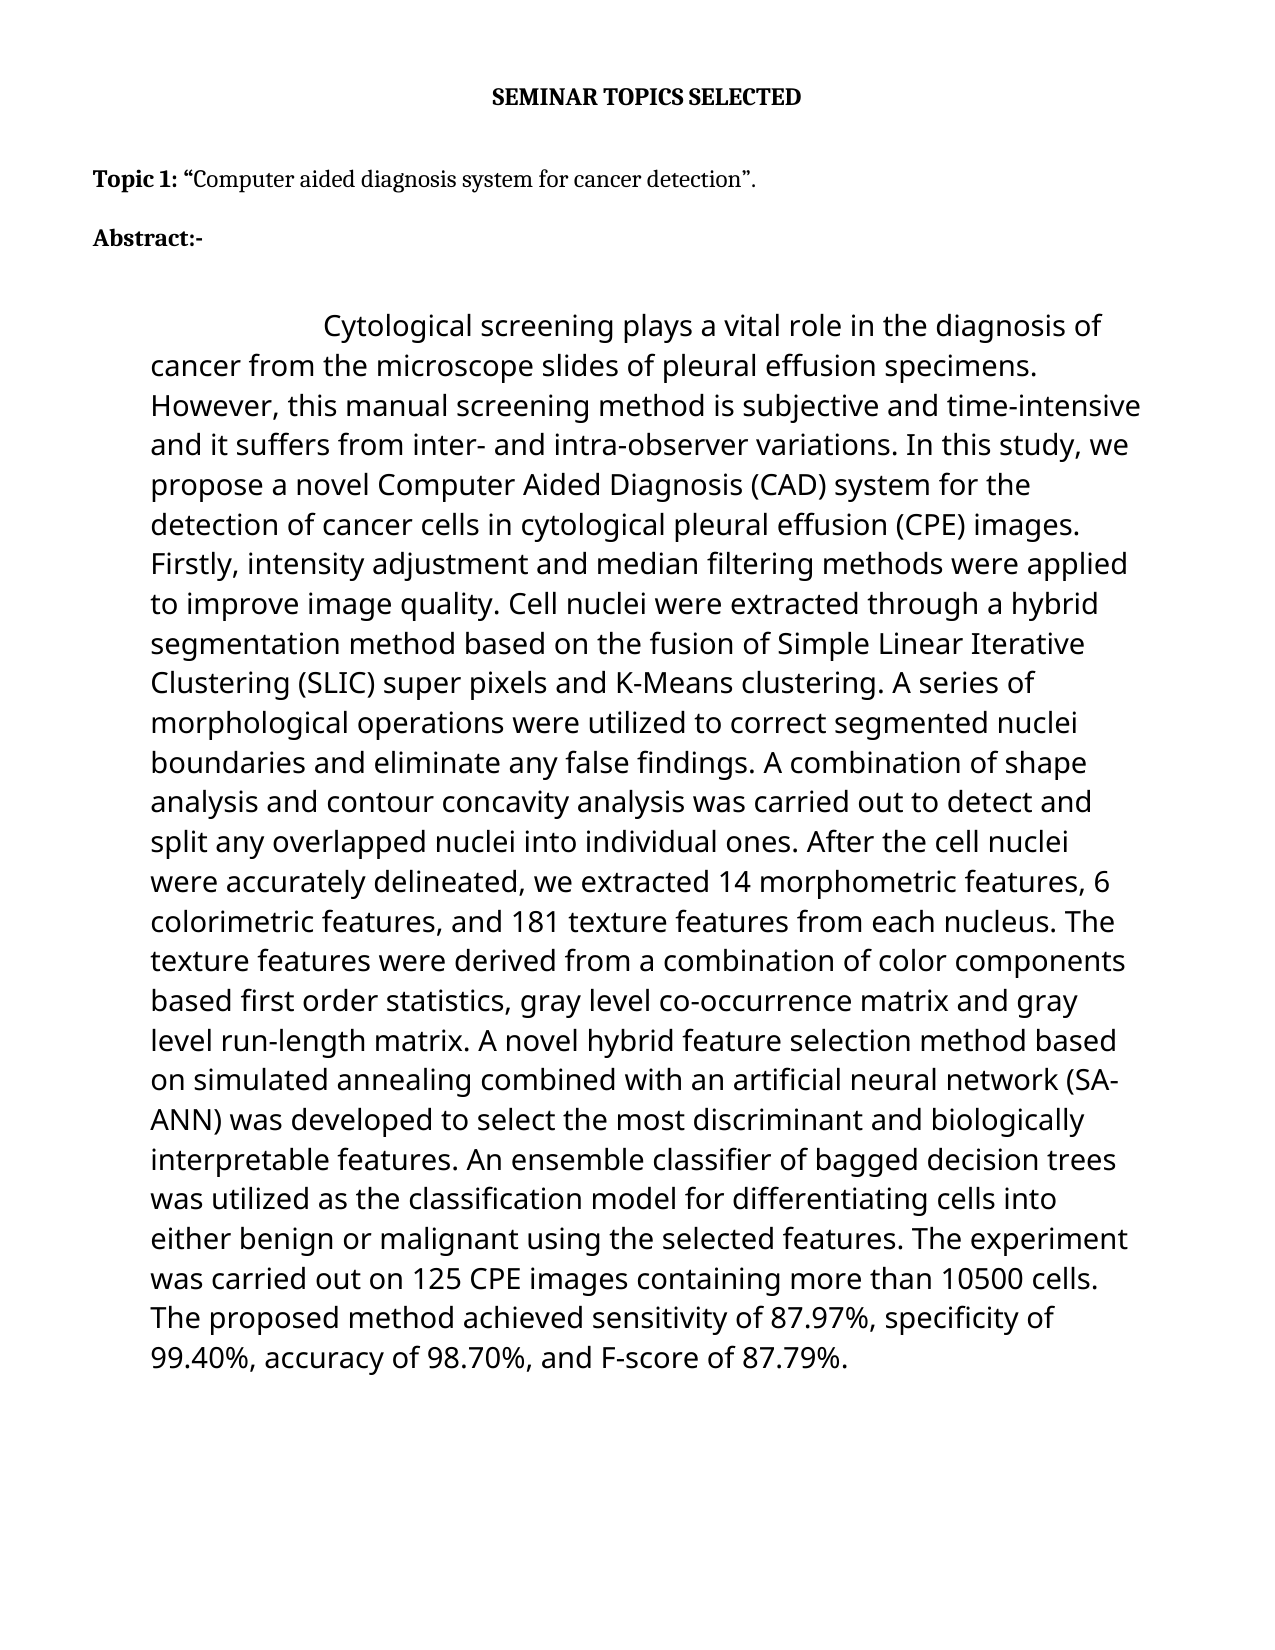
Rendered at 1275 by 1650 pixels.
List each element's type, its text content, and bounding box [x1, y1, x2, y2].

text SEMINAR TOPICS SELECTED [150, 83, 1144, 111]
text Cytological screening plays a vital role in the diagnosis of cancer from the microscope slides of pleural effusion specimens. However, this manual screening method is subjective and time-intensive and it suffers from inter- and intra-observer variations. In this study, we propose a novel Computer Aided Diagnosis (CAD) system for the detection of cancer cells in cytological pleural effusion (CPE) images. Firstly, intensity adjustment and median filtering methods were applied to improve image quality. Cell nuclei were extracted through a hybrid segmentation method based on the fusion of Simple Linear Iterative Clustering (SLIC) super pixels and K-Means clustering. A series of morphological operations were utilized to correct segmented nuclei boundaries and eliminate any false findings. A combination of shape analysis and contour concavity analysis was carried out to detect and split any overlapped nuclei into individual ones. After the cell nuclei were accurately delineated, we extracted 14 morphometric features, 6 colorimetric features, and 181 texture features from each nucleus. The texture features were derived from a combination of color components based first order statistics, gray level co-occurrence matrix and gray level run-length matrix. A novel hybrid feature selection method based on simulated annealing combined with an artificial neural network (SA-ANN) was developed to select the most discriminant and biologically interpretable features. An ensemble classifier of bagged decision trees was utilized as the classification model for differentiating cells into either benign or malignant using the selected features. The experiment was carried out on 125 CPE images containing more than 10500 cells. The proposed method achieved sensitivity of 87.97%, specificity of 99.40%, accuracy of 98.70%, and F-score of 87.79%. [150, 306, 1143, 1377]
text Abstract:- [93, 223, 1144, 252]
text Topic 1: “Computer aided diagnosis system for cancer detection”. [93, 164, 1144, 194]
